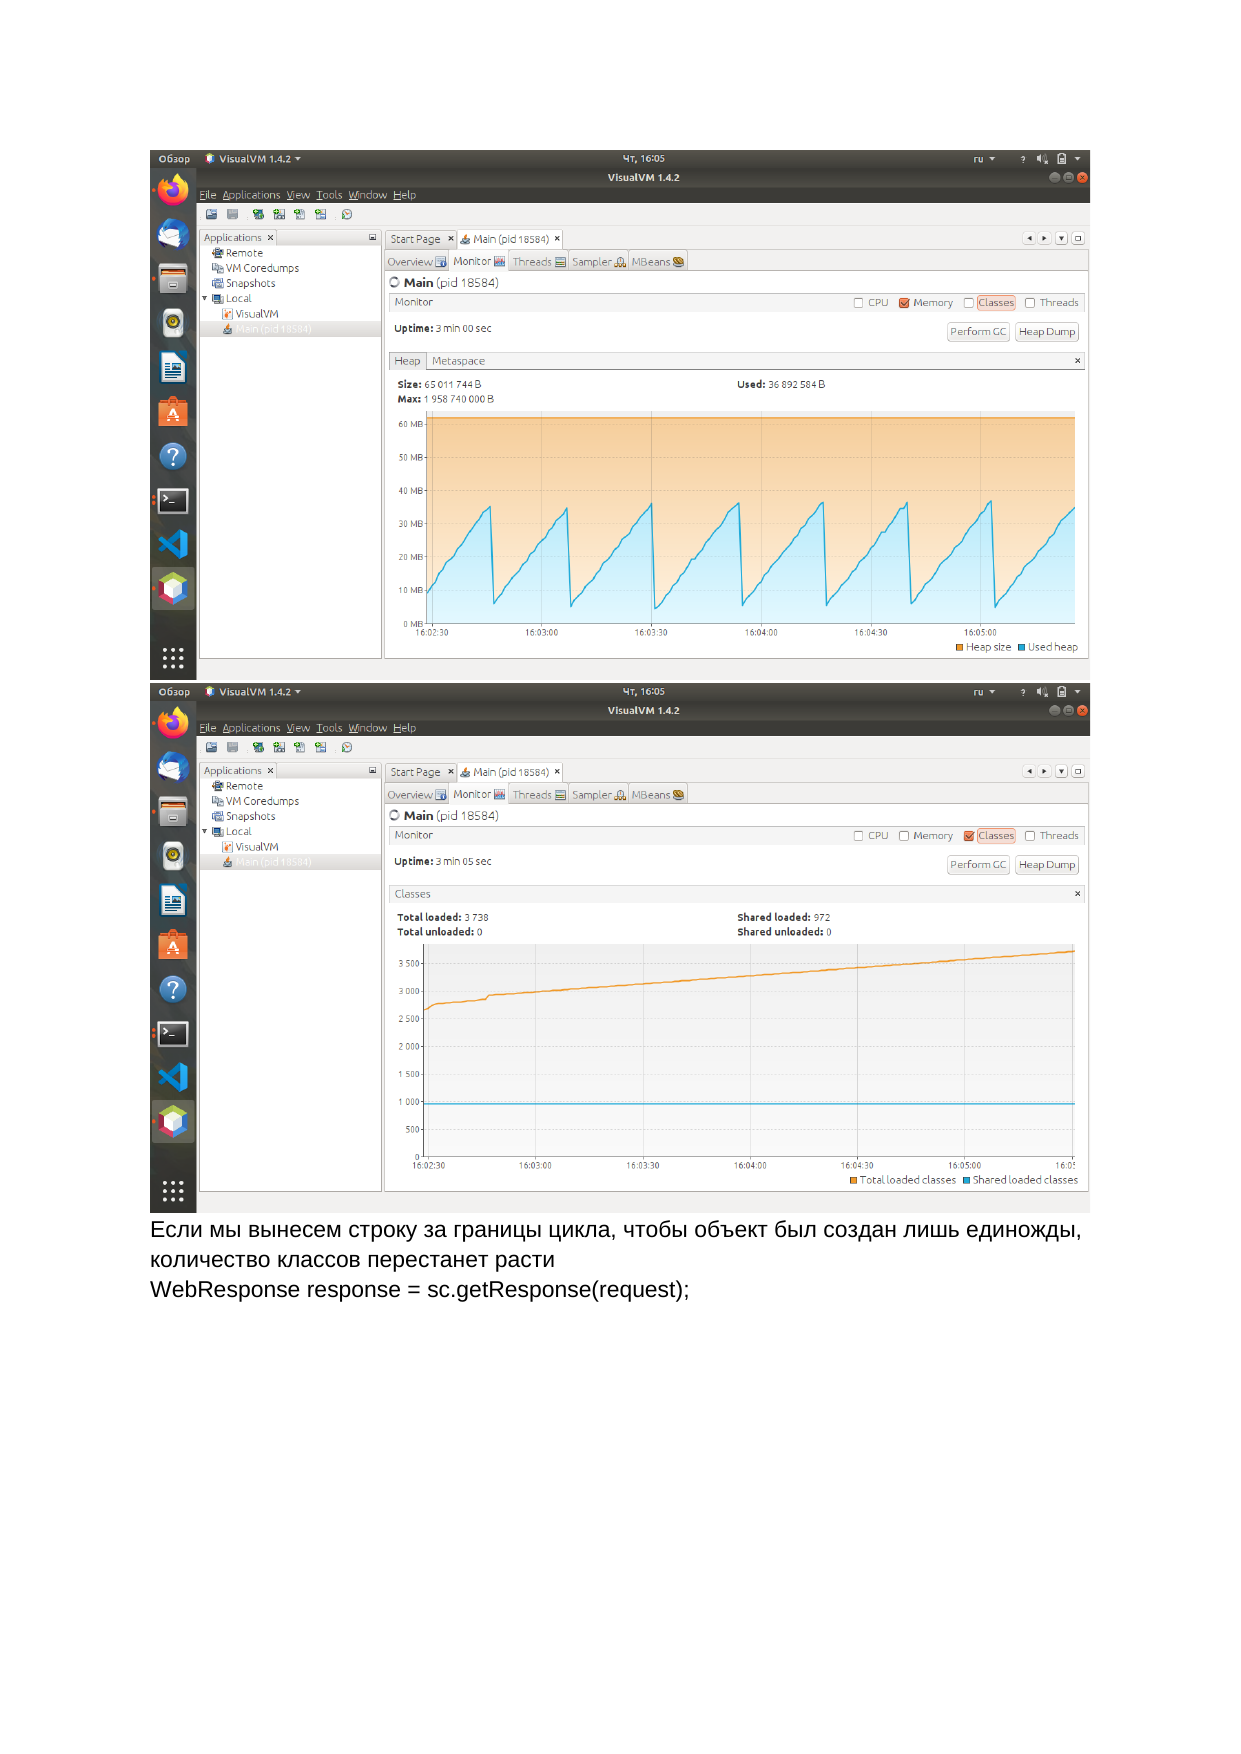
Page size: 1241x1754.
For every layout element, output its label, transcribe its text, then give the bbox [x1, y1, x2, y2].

text Если мы вынесем строку за границы цикла, чтобы объект был создан лишь единожды, количество классов перестанет расти [150, 1216, 1090, 1273]
picture [150, 683, 1091, 1213]
text WebResponse response = sc.getResponse(request); [150, 1276, 1090, 1303]
picture [150, 150, 1091, 680]
